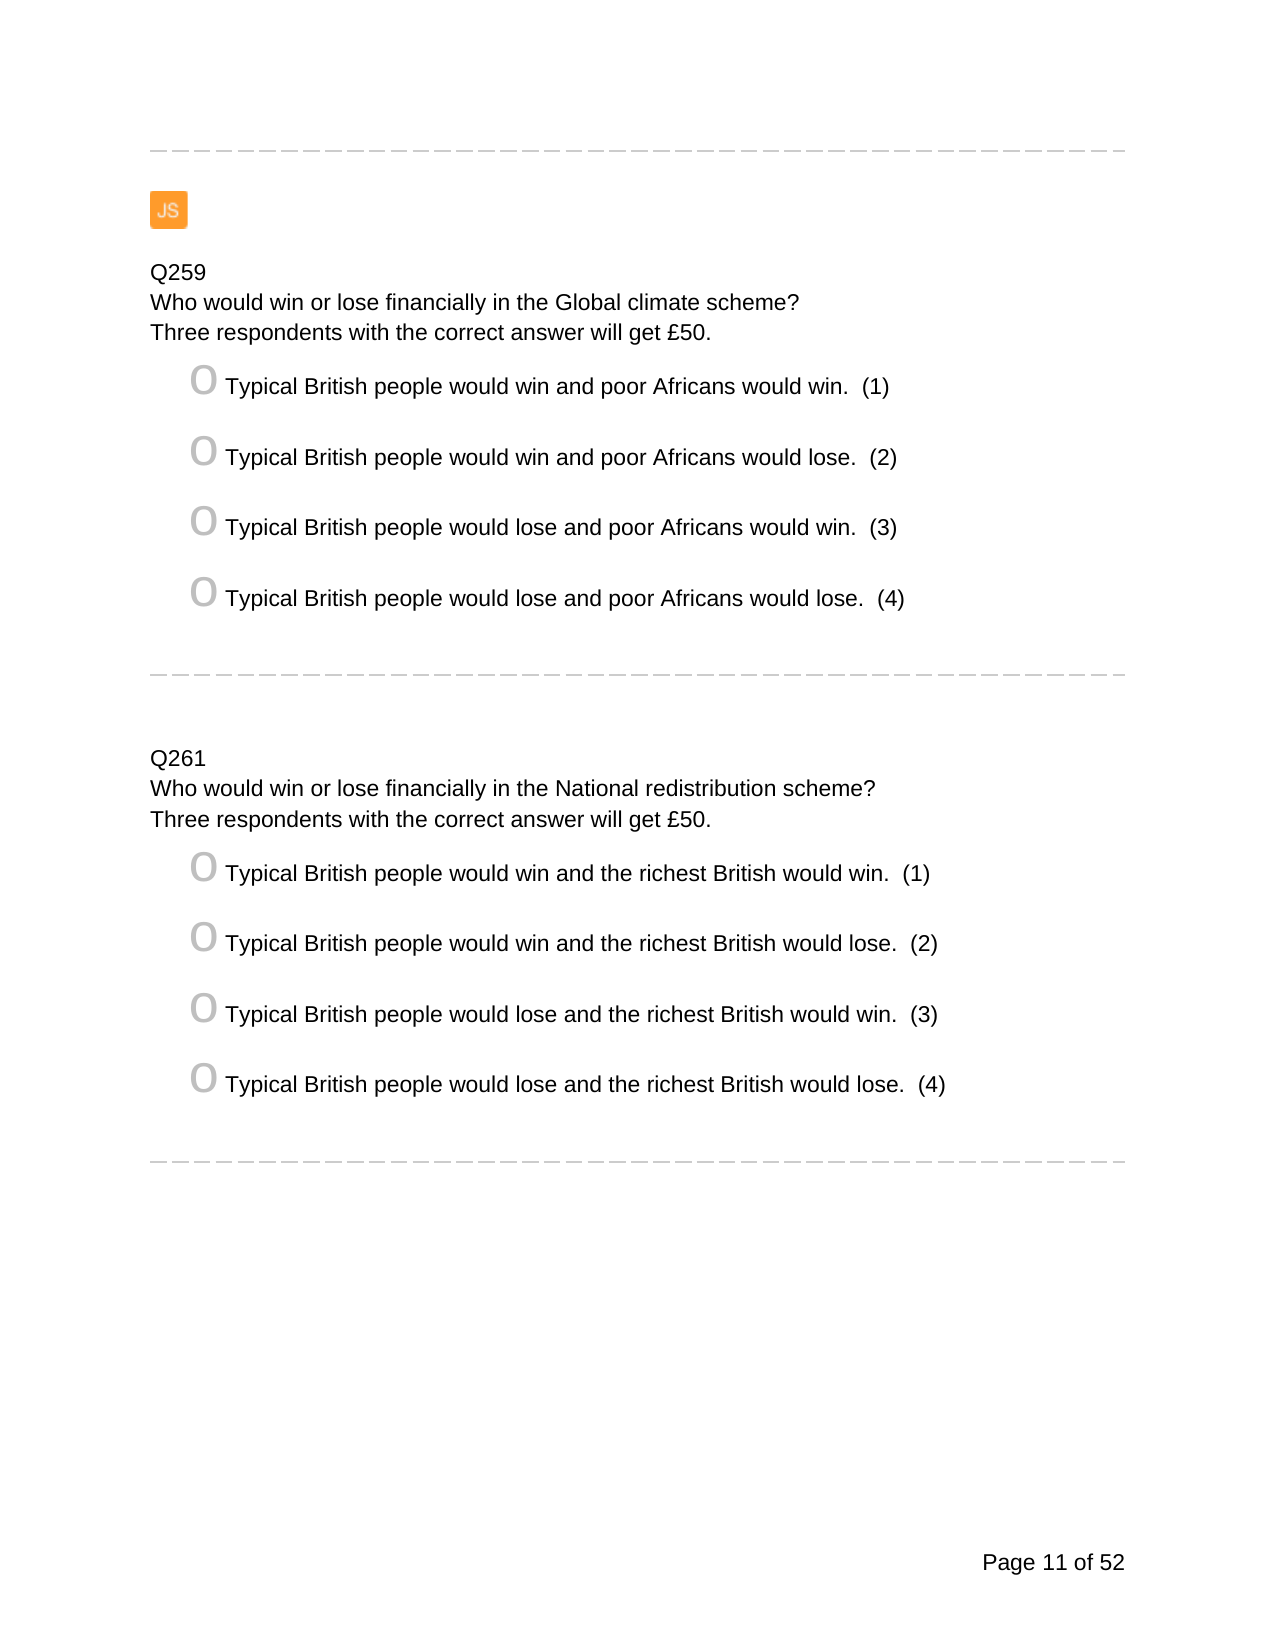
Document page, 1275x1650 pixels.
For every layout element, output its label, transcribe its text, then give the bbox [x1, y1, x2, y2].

picture [150, 191, 188, 229]
list Typical British people would win and poor Africans would win. (1) [187, 349, 1125, 411]
list Typical British people would win and poor Africans would lose. (2) [187, 420, 1125, 481]
list Typical British people would win and the richest British would lose. (2) [187, 906, 1125, 968]
list Typical British people would lose and the richest British would win. (3) [187, 977, 1125, 1038]
list Typical British people would lose and poor Africans would lose. (4) [187, 561, 1125, 622]
text Q261 Who would win or lose financially in the National redistribution scheme? Three respondents with the correct answer will get £50. [150, 745, 1125, 832]
list Typical British people would lose and poor Africans would win. (3) [187, 490, 1125, 552]
list Typical British people would lose and the richest British would lose. (4) [187, 1047, 1125, 1109]
list Typical British people would win and the richest British would win. (1) [187, 836, 1125, 897]
text Q259 Who would win or lose financially in the Global climate scheme? Three respondents with the correct answer will get £50. [150, 259, 1125, 345]
